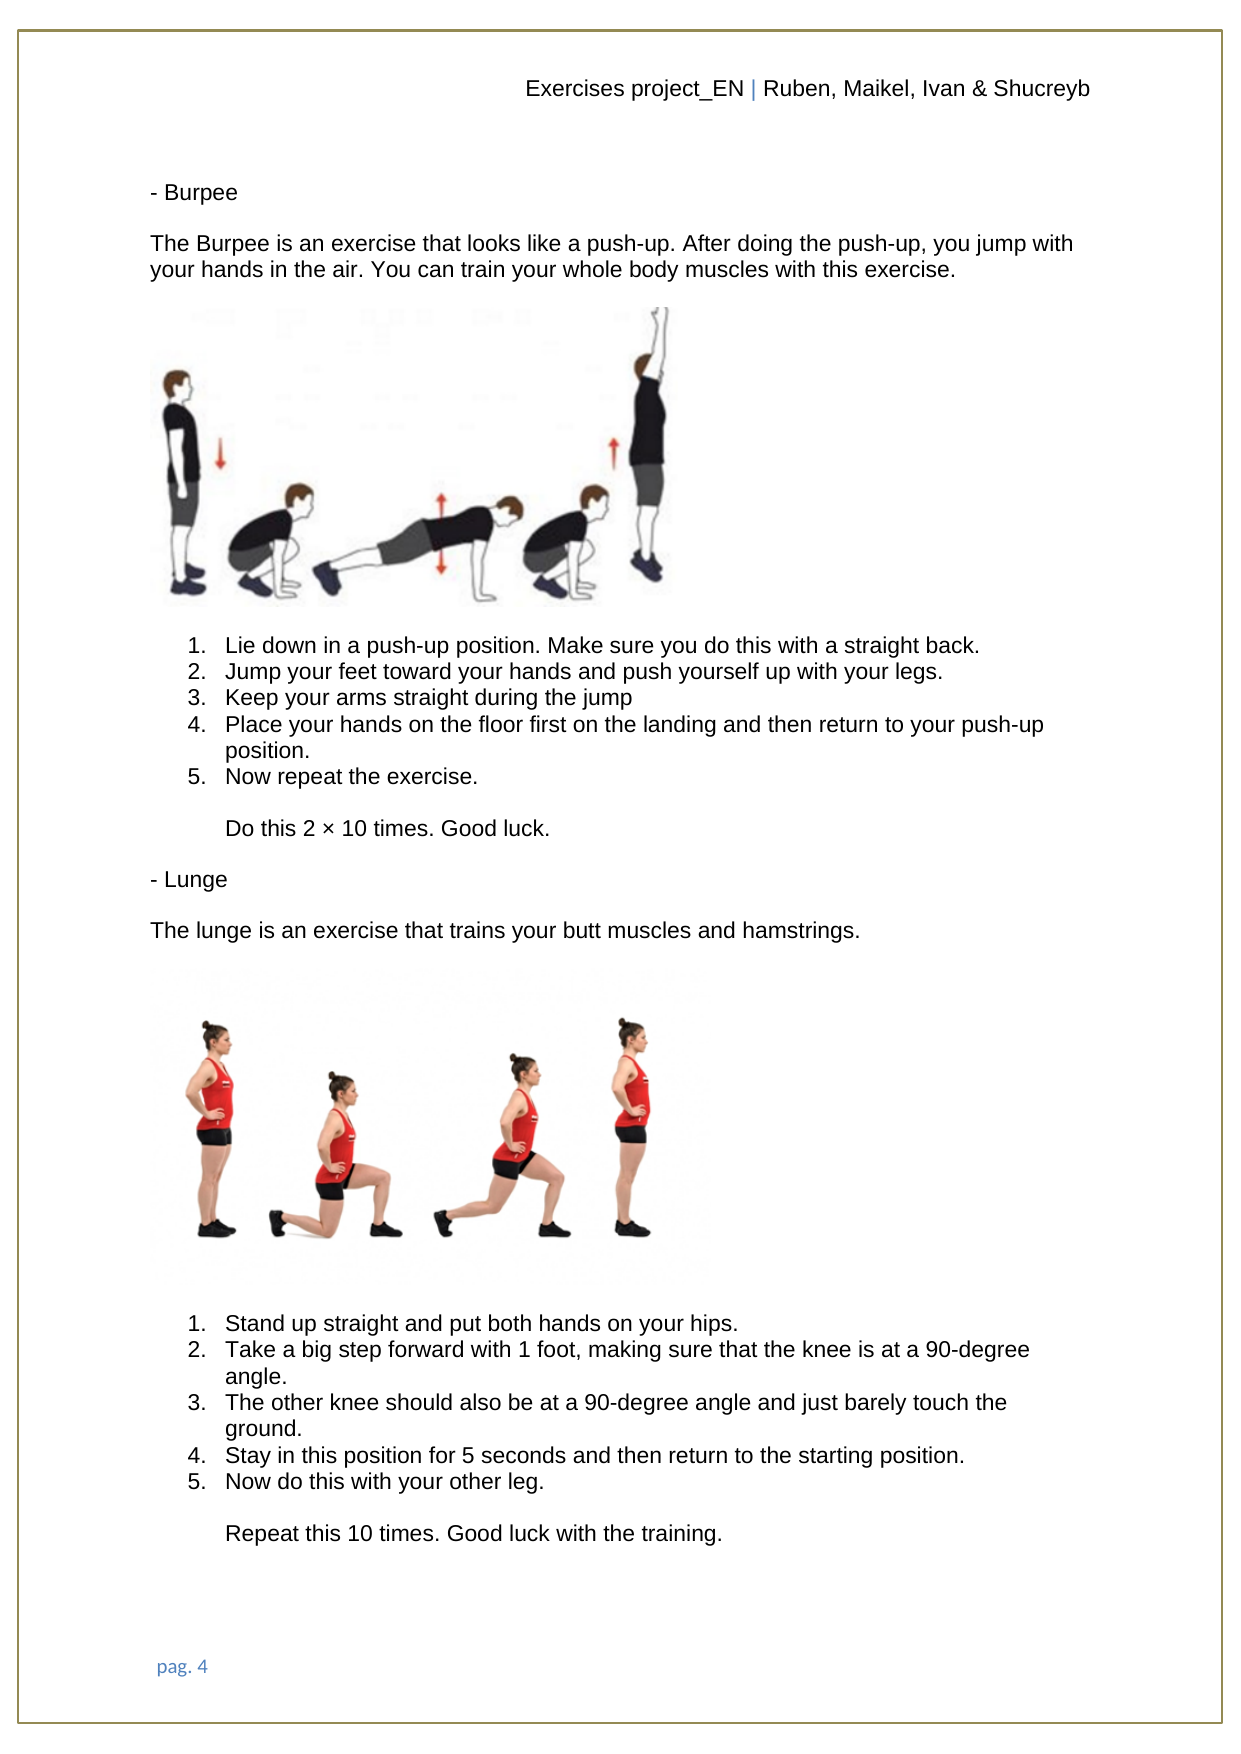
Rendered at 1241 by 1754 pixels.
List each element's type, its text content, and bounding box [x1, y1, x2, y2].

list Stay in this position for 5 seconds and then return to the starting position. [187, 1442, 1090, 1468]
picture [150, 968, 712, 1285]
text Do this 2 × 10 times. Good luck. [225, 815, 1090, 841]
picture [150, 307, 678, 607]
list Place your hands on the floor first on the landing and then return to your push-up position. [187, 711, 1090, 763]
text - Lunge [150, 866, 1090, 892]
list Lie down in a push-up position. Make sure you do this with a straight back. [187, 632, 1090, 658]
list Jump your feet toward your hands and push yourself up with your legs. [187, 658, 1090, 684]
list Take a big step forward with 1 foot, making sure that the knee is at a 90-degree angle. [187, 1336, 1090, 1389]
list Now repeat the exercise. [187, 763, 1090, 790]
text The lunge is an exercise that trains your butt muscles and hamstrings. [150, 917, 1090, 944]
list The other knee should also be at a 90-degree angle and just barely touch the ground. [187, 1389, 1090, 1442]
list Stand up straight and put both hands on your hips. [187, 1310, 1090, 1336]
list Now do this with your other leg. [187, 1468, 1090, 1494]
text The Burpee is an exercise that looks like a push-up. After doing the push-up, you jump with your hands in the air. You can train your whole body muscles with this exercise. [150, 230, 1090, 283]
text - Burpee [150, 150, 1090, 205]
list Keep your arms straight during the jump [187, 684, 1090, 711]
text Repeat this 10 times. Good luck with the training. [225, 1519, 1090, 1546]
